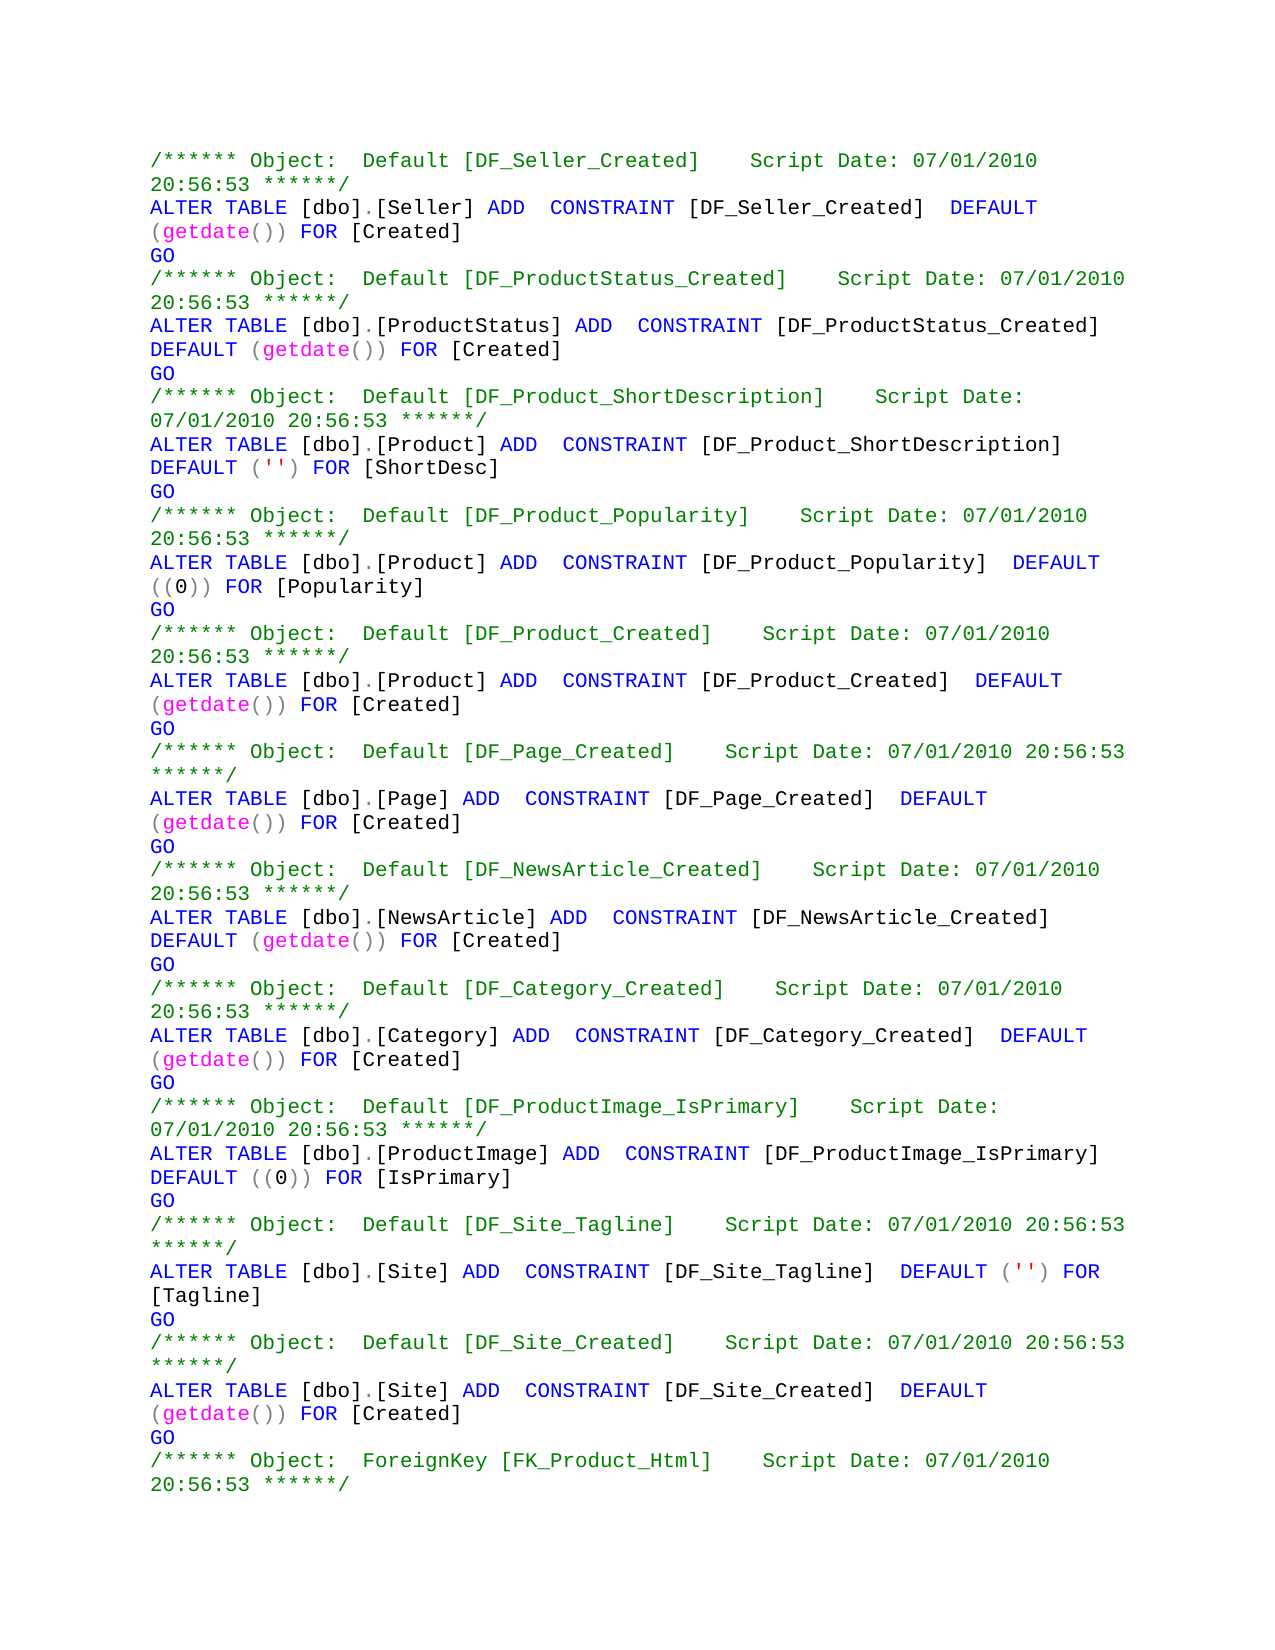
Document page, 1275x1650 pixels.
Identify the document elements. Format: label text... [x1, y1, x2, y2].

text GO [150, 1309, 1125, 1332]
text ALTER TABLE [dbo].[Site] ADD CONSTRAINT [DF_Site_Tagline] DEFAULT ('') FOR [Tagline] [150, 1261, 1125, 1309]
text GO [150, 363, 1125, 386]
text GO [150, 1427, 1125, 1451]
text ALTER TABLE [dbo].[Site] ADD CONSTRAINT [DF_Site_Created] DEFAULT (getdate()) FOR [Created] [150, 1379, 1125, 1427]
text GO [150, 481, 1125, 505]
text GO [150, 836, 1125, 859]
text /****** Object: Default [DF_NewsArticle_Created] Script Date: 07/01/2010 20:56:53 ******/ [150, 859, 1125, 907]
text ALTER TABLE [dbo].[NewsArticle] ADD CONSTRAINT [DF_NewsArticle_Created] DEFAULT (getdate()) FOR [Created] [150, 907, 1125, 954]
text /****** Object: Default [DF_Product_Popularity] Script Date: 07/01/2010 20:56:53 ******/ [150, 505, 1125, 552]
text ALTER TABLE [dbo].[Seller] ADD CONSTRAINT [DF_Seller_Created] DEFAULT (getdate()) FOR [Created] [150, 197, 1125, 244]
text /****** Object: ForeignKey [FK_Product_Html] Script Date: 07/01/2010 20:56:53 ******/ [150, 1451, 1125, 1498]
text ALTER TABLE [dbo].[ProductImage] ADD CONSTRAINT [DF_ProductImage_IsPrimary] DEFAULT ((0)) FOR [IsPrimary] [150, 1143, 1125, 1190]
text /****** Object: Default [DF_Site_Tagline] Script Date: 07/01/2010 20:56:53 ******/ [150, 1214, 1125, 1261]
text /****** Object: Default [DF_Seller_Created] Script Date: 07/01/2010 20:56:53 ******/ [150, 150, 1125, 197]
text ALTER TABLE [dbo].[Product] ADD CONSTRAINT [DF_Product_ShortDescription] DEFAULT ('') FOR [ShortDesc] [150, 434, 1125, 481]
text ALTER TABLE [dbo].[Product] ADD CONSTRAINT [DF_Product_Created] DEFAULT (getdate()) FOR [Created] [150, 670, 1125, 717]
text /****** Object: Default [DF_Category_Created] Script Date: 07/01/2010 20:56:53 ******/ [150, 978, 1125, 1025]
text /****** Object: Default [DF_Product_ShortDescription] Script Date: 07/01/2010 20:56:53 ******/ [150, 386, 1125, 434]
text /****** Object: Default [DF_ProductImage_IsPrimary] Script Date: 07/01/2010 20:56:53 ******/ [150, 1096, 1125, 1143]
text /****** Object: Default [DF_Site_Created] Script Date: 07/01/2010 20:56:53 ******/ [150, 1332, 1125, 1379]
text GO [150, 599, 1125, 623]
text GO [150, 244, 1125, 268]
text GO [150, 954, 1125, 978]
text ALTER TABLE [dbo].[Page] ADD CONSTRAINT [DF_Page_Created] DEFAULT (getdate()) FOR [Created] [150, 788, 1125, 836]
text /****** Object: Default [DF_ProductStatus_Created] Script Date: 07/01/2010 20:56:53 ******/ [150, 268, 1125, 316]
text GO [150, 717, 1125, 741]
text /****** Object: Default [DF_Product_Created] Script Date: 07/01/2010 20:56:53 ******/ [150, 623, 1125, 670]
text /****** Object: Default [DF_Page_Created] Script Date: 07/01/2010 20:56:53 ******/ [150, 741, 1125, 788]
text ALTER TABLE [dbo].[ProductStatus] ADD CONSTRAINT [DF_ProductStatus_Created] DEFAULT (getdate()) FOR [Created] [150, 316, 1125, 363]
text GO [150, 1190, 1125, 1214]
text ALTER TABLE [dbo].[Category] ADD CONSTRAINT [DF_Category_Created] DEFAULT (getdate()) FOR [Created] [150, 1025, 1125, 1072]
text ALTER TABLE [dbo].[Product] ADD CONSTRAINT [DF_Product_Popularity] DEFAULT ((0)) FOR [Popularity] [150, 552, 1125, 599]
text GO [150, 1072, 1125, 1096]
